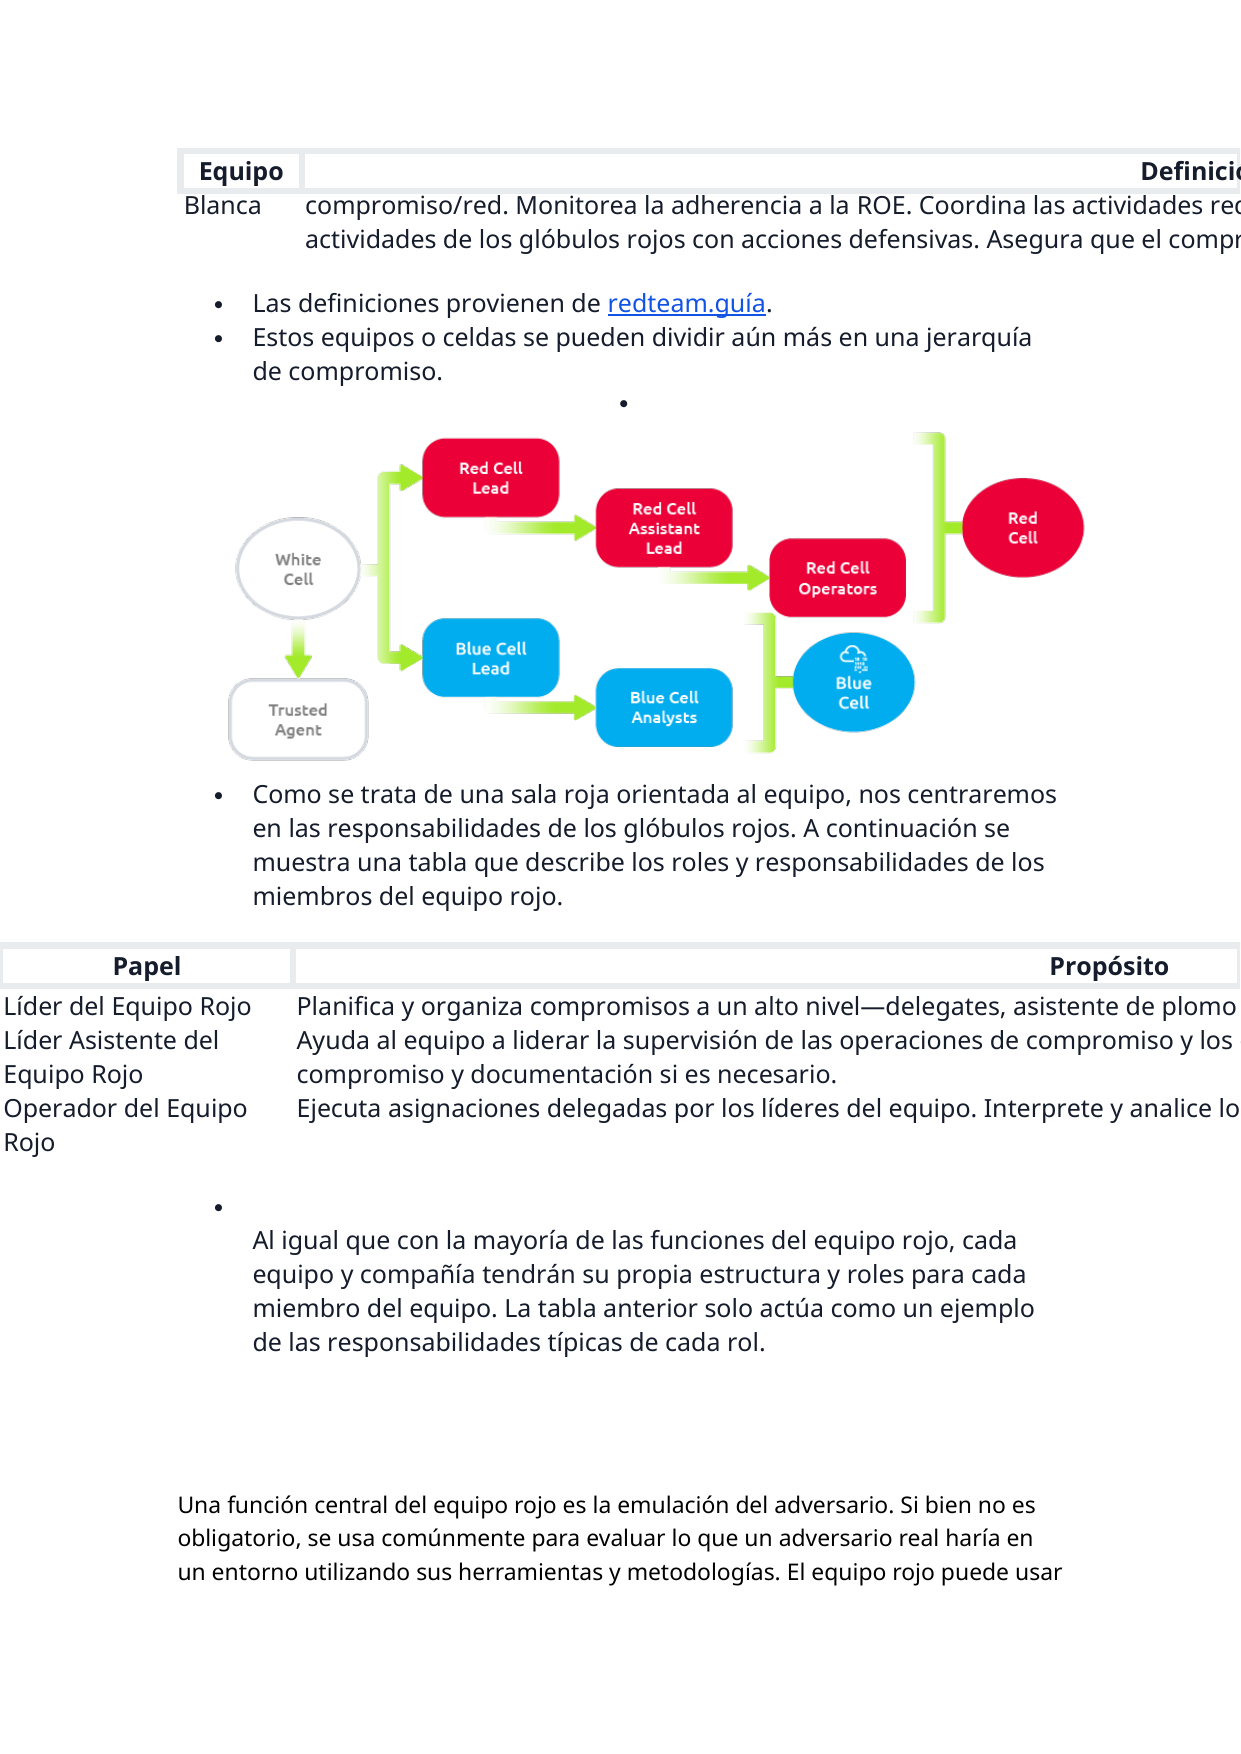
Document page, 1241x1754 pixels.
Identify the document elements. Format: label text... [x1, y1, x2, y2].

table_cell Ejecuta asignaciones delegadas por los líderes del equipo. Interprete y analice los planes de compromiso de los líderes del equipo. [293, 1091, 1240, 1159]
table_cell Operador del Equipo Rojo [0, 1091, 293, 1159]
table_header Equipo [184, 154, 299, 188]
table_cell Ayuda al equipo a liderar la supervisión de las operaciones de compromiso y los operadores. También puede ayudar a escribir planes de compromiso y documentación si es necesario. [293, 1023, 1240, 1091]
table_header Propósito [296, 949, 1237, 982]
table_cell Líder del Equipo Rojo [0, 989, 293, 1023]
table_header Definición [305, 154, 1237, 188]
table_cell Célula Blanca [180, 194, 302, 256]
table_cell Líder Asistente del Equipo Rojo [0, 1023, 293, 1091]
picture [214, 418, 1101, 777]
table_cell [302, 194, 1240, 256]
list Estos equipos o celdas se pueden dividir aún más en una jerarquía de compromiso. [215, 319, 1063, 387]
list Las definiciones provienen de redteam.guía. [215, 285, 1063, 319]
table_header Papel [3, 949, 290, 982]
list Como se trata de una sala roja orientada al equipo, nos centraremos en las responsabilidades de los glóbulos rojos. A continuación se muestra una tabla que describe los roles y responsabilidades de los miembros del equipo rojo. [215, 777, 1063, 913]
list Al igual que con la mayoría de las funciones del equipo rojo, cada equipo y compañía tendrán su propia estructura y roles para cada miembro del equipo. La tabla anterior solo actúa como un ejemplo de las responsabilidades típicas de cada rol. [215, 1188, 1063, 1358]
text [177, 1488, 1063, 1587]
table_cell Planifica y organiza compromisos a un alto nivel—delegates, asistente de plomo y asignaciones de participación de operadores. [293, 989, 1240, 1023]
